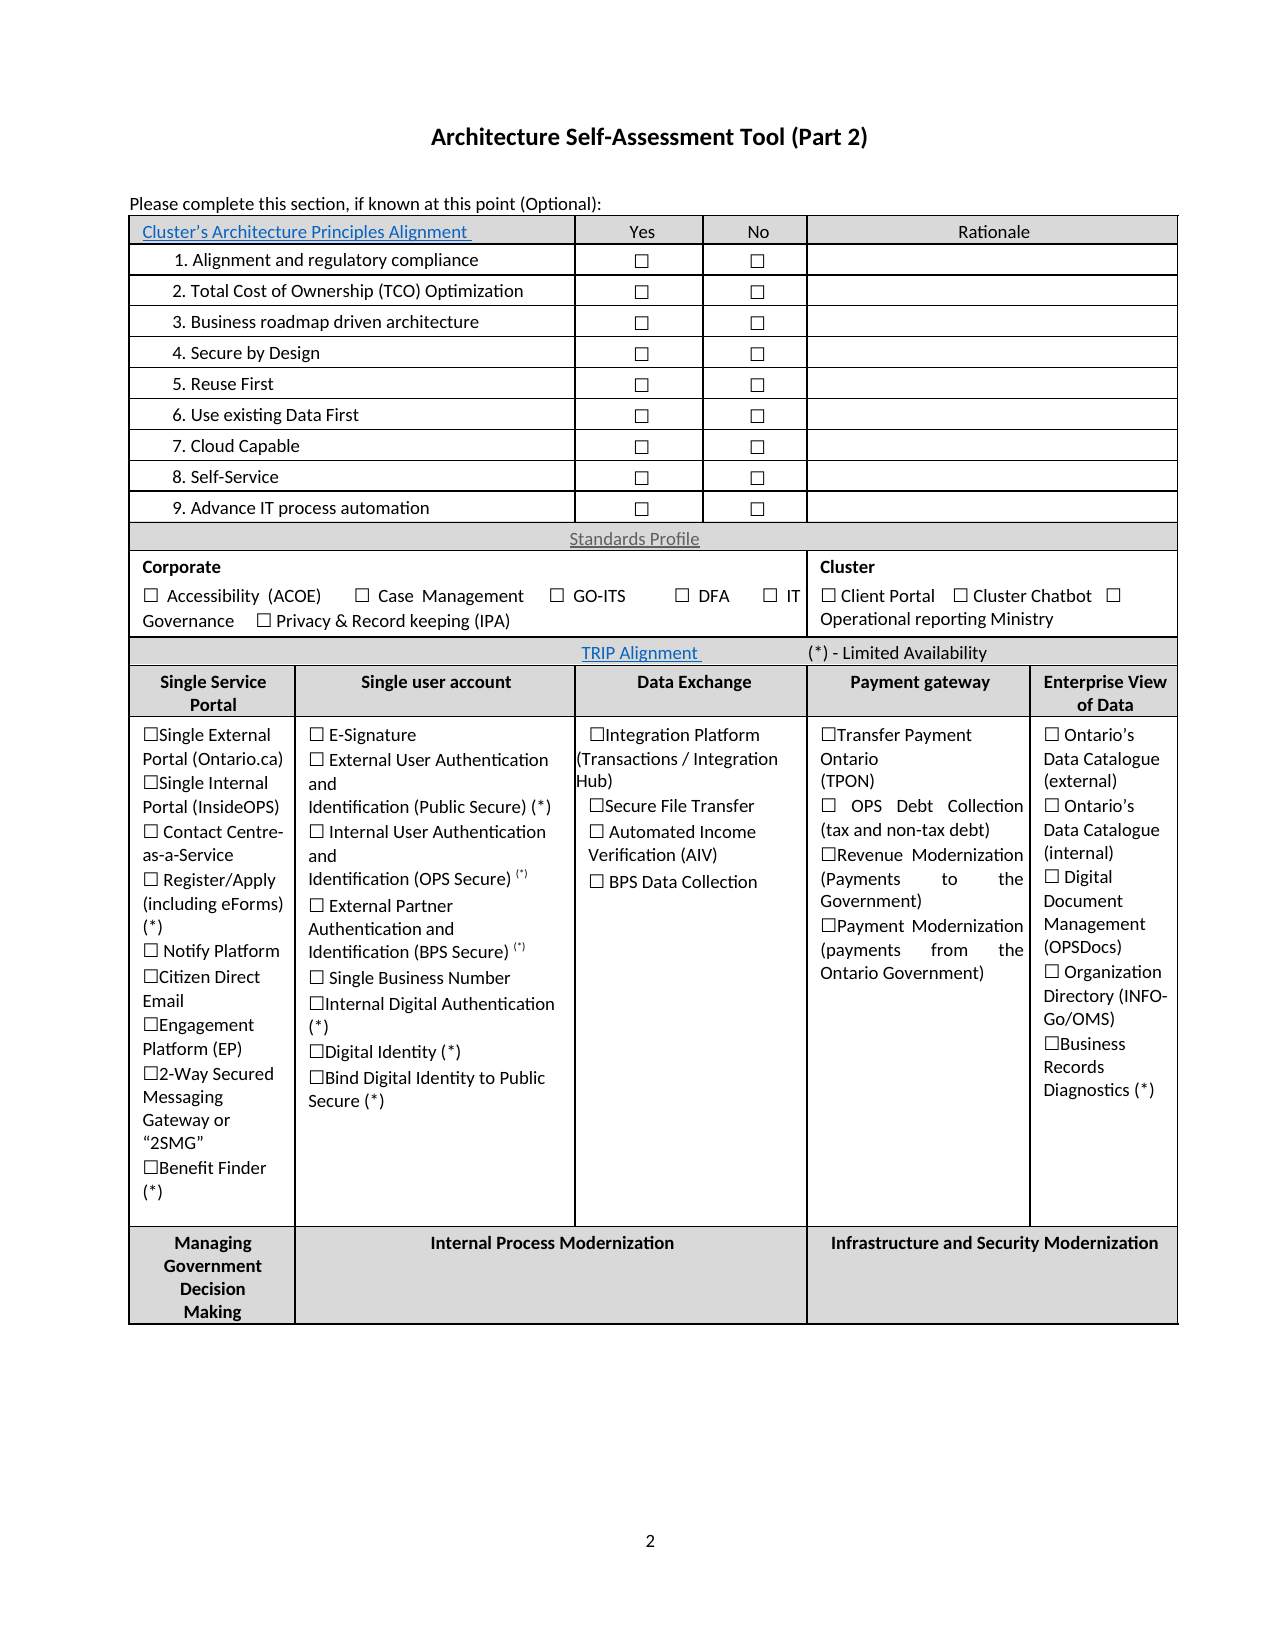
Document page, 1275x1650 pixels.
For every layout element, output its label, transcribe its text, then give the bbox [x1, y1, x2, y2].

table_cell 2. Total Cost of Ownership (TCO) Optimization [130, 276, 574, 305]
table_cell Accessibility (ACOE) Case Management GO-ITS DFA IT Governance Privacy & Record keeping (IPA) [130, 578, 806, 636]
table_cell 8. Self-Service [130, 461, 574, 490]
table_cell [808, 492, 1177, 521]
table_cell [704, 245, 806, 274]
table_cell Ontario’s Data Catalogue (external) Ontario’s Data Catalogue (internal) Digital Document Management (OPSDocs) Organization Directory (INFO- Go/OMS) Business Records Diagnostics (*) [1031, 717, 1177, 1226]
table_cell [808, 306, 1177, 336]
table_cell Enterprise View of Data [1031, 666, 1177, 716]
table_cell Managing Government Decision Making [130, 1227, 294, 1323]
table_cell 1. Alignment and regulatory compliance [130, 245, 574, 274]
table_cell Integration Platform (Transactions / Integration Hub) Secure File Transfer Automated Income Verification (AIV) BPS Data Collection [576, 717, 806, 1226]
table_cell [808, 368, 1177, 398]
table_cell [808, 276, 1177, 305]
table_cell 6. Use existing Data First [130, 399, 574, 428]
table_cell 4. Secure by Design [130, 337, 574, 367]
table_cell Corporate [130, 551, 806, 578]
table_cell E-Signature External User Authentication and Identification (Public Secure) (*) Internal User Authentication and Identification (OPS Secure) (*) External Partner Authentication and Identification (BPS Secure) (*) Single Business Number Internal Digital Authentication (*) Digital Identity (*) Bind Digital Identity to Public Secure (*) [296, 717, 574, 1226]
text Please complete this section, if known at this point (Optional): [129, 192, 1171, 214]
table_cell Single Service Portal [130, 666, 294, 716]
table_cell 3. Business roadmap driven architecture [130, 306, 574, 336]
table_cell 9. Advance IT process automation [130, 492, 574, 521]
table_header Yes [576, 216, 702, 243]
table_cell Single user account [296, 666, 574, 716]
table_cell Data Exchange [576, 666, 806, 716]
table_cell Payment gateway [808, 666, 1029, 716]
table_cell 7. Cloud Capable [130, 430, 574, 459]
table_cell Client Portal Cluster Chatbot Operational reporting Ministry [808, 578, 1177, 636]
table_cell Single External Portal (Ontario.ca) Single Internal Portal (InsideOPS) Contact Centre-as-a-Service Register/Apply (including eForms) (*) Notify Platform Citizen Direct Email Engagement Platform (EP) 2-Way Secured Messaging Gateway or “2SMG” Benefit Finder (*) [130, 717, 294, 1226]
table_cell [807, 523, 1177, 550]
table_cell [808, 461, 1177, 490]
table_cell [808, 337, 1177, 367]
table_cell Transfer Payment Ontario (TPON) OPS Debt Collection (tax and non-tax debt) Revenue Modernization (Payments to the Government) Payment Modernization (payments from the Ontario Government) [808, 717, 1029, 1226]
table_cell Internal Process Modernization [296, 1227, 806, 1323]
table_cell 5. Reuse First [130, 368, 574, 398]
table_cell [808, 399, 1177, 428]
table_cell [808, 245, 1177, 274]
table_cell Standards Profile [130, 523, 807, 550]
table_header Cluster’s Architecture Principles Alignment [130, 216, 574, 243]
table_cell TRIP Alignment [130, 638, 807, 664]
table_header Rationale [808, 216, 1177, 243]
table_cell (*) - Limited Availability [807, 638, 1177, 664]
table_cell Cluster [808, 551, 1177, 578]
table_cell [808, 430, 1177, 459]
table_cell [704, 337, 806, 367]
table_header No [704, 216, 806, 243]
table_cell Infrastructure and Security Modernization [808, 1227, 1177, 1323]
text Architecture Self-Assessment Tool (Part 2) [129, 121, 1170, 151]
